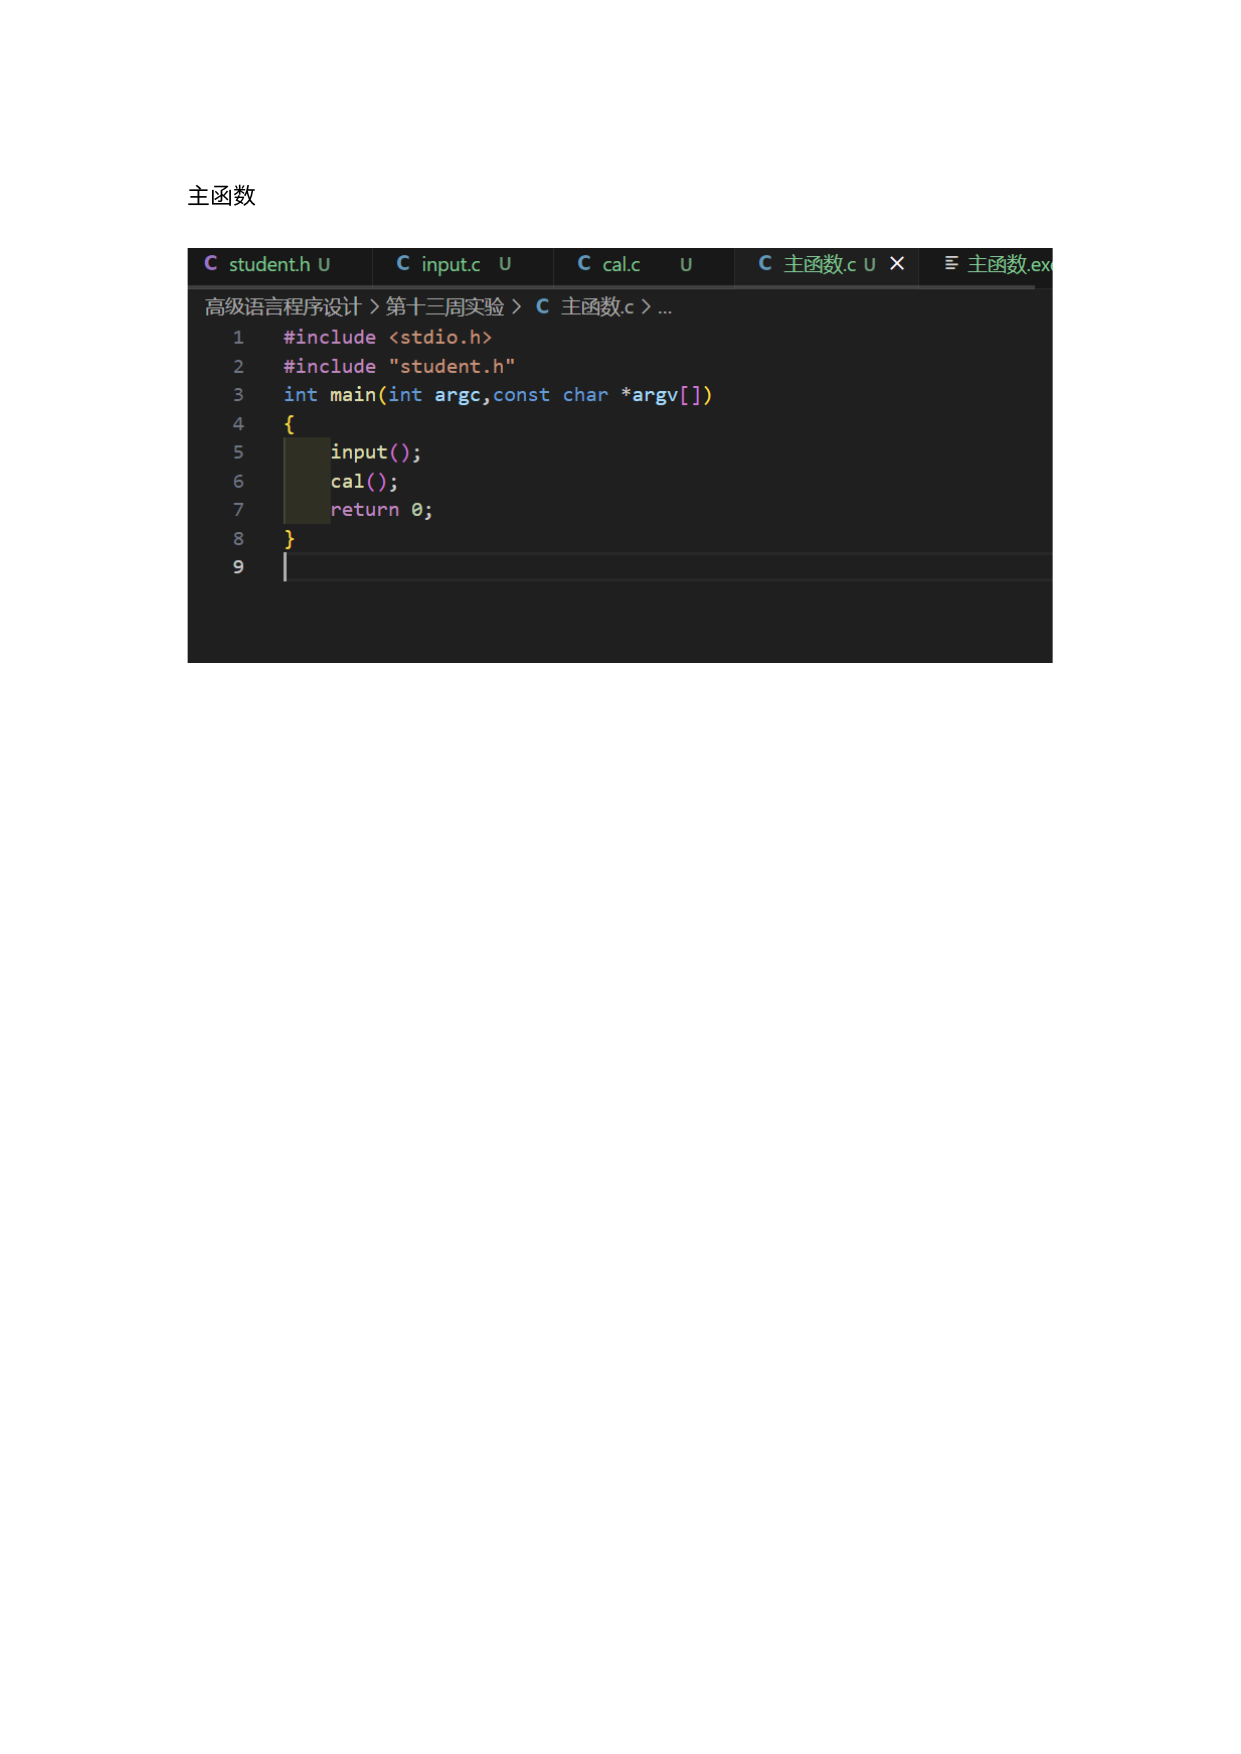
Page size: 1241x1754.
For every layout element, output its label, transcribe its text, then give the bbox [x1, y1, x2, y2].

picture [187, 248, 1053, 663]
text 主函数 [187, 162, 1053, 227]
